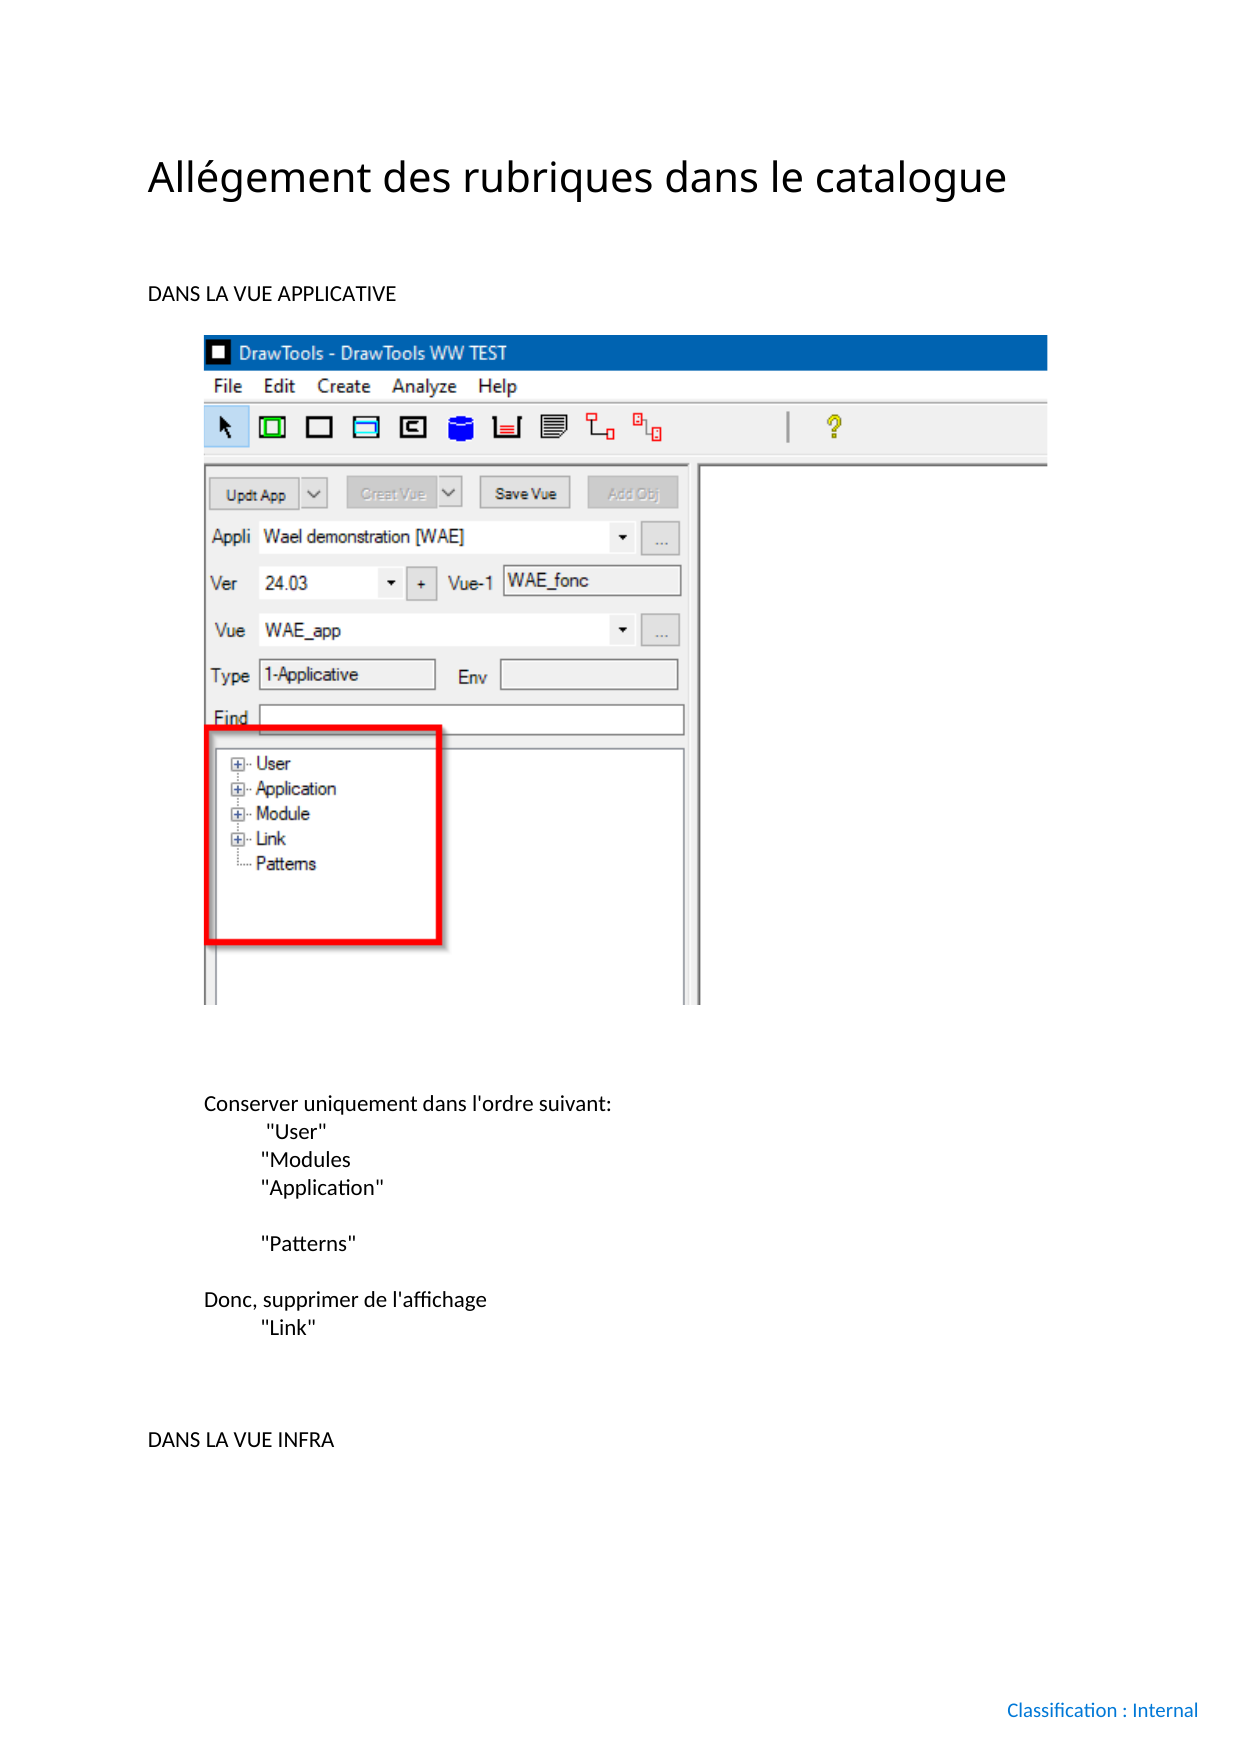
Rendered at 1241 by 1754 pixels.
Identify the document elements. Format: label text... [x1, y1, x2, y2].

text "Patterns" [260, 1229, 1093, 1257]
text Conserver uniquement dans l'ordre suivant: [204, 1089, 1093, 1117]
text "Link" [260, 1313, 1093, 1341]
text "Modules [260, 1145, 1093, 1173]
picture [203, 335, 1048, 1005]
text DANS LA VUE APPLICATIVE [148, 279, 1093, 307]
text DANS LA VUE INFRA [148, 1425, 1093, 1453]
text Allégement des rubriques dans le catalogue [148, 148, 1093, 204]
text Donc, supprimer de l'affichage [204, 1285, 1093, 1313]
text "Application" [260, 1173, 1093, 1201]
text "User" [260, 1117, 1093, 1145]
